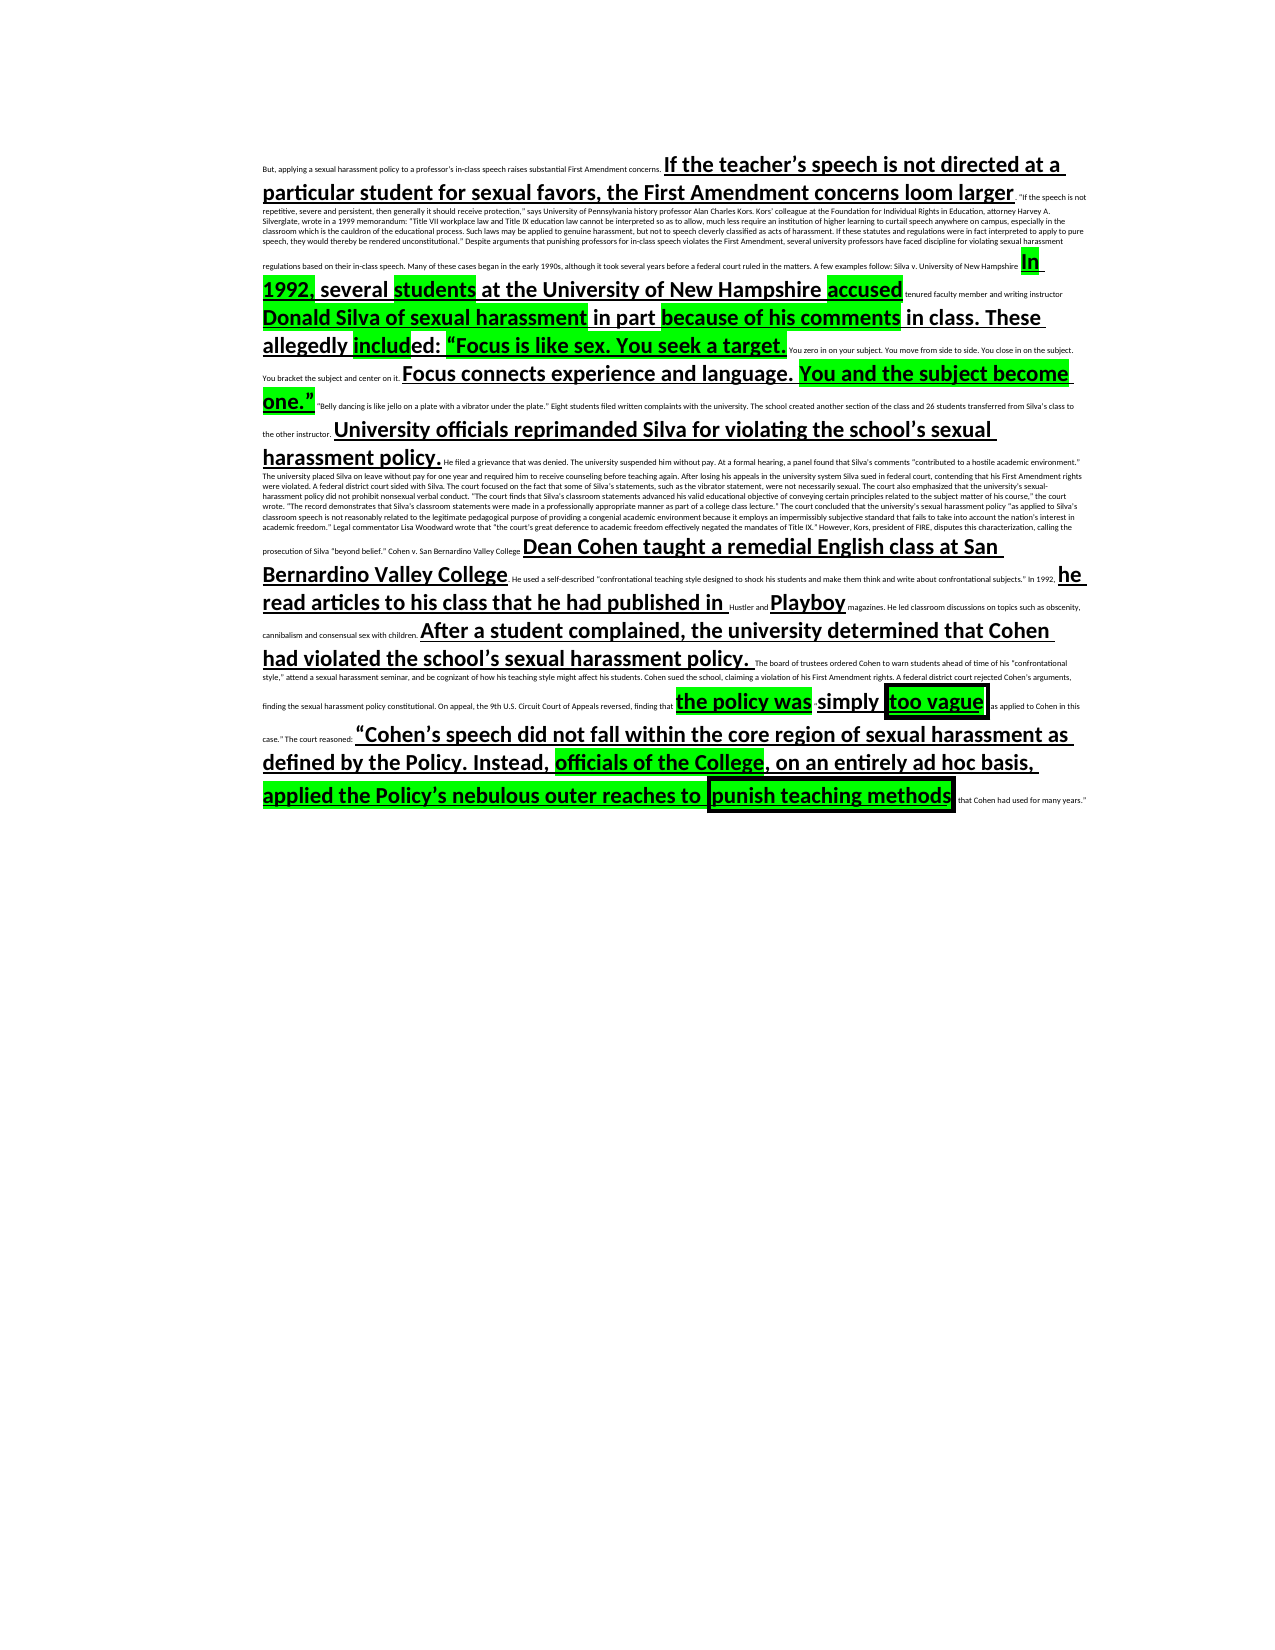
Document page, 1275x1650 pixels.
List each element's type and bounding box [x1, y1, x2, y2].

list [262, 150, 1087, 813]
